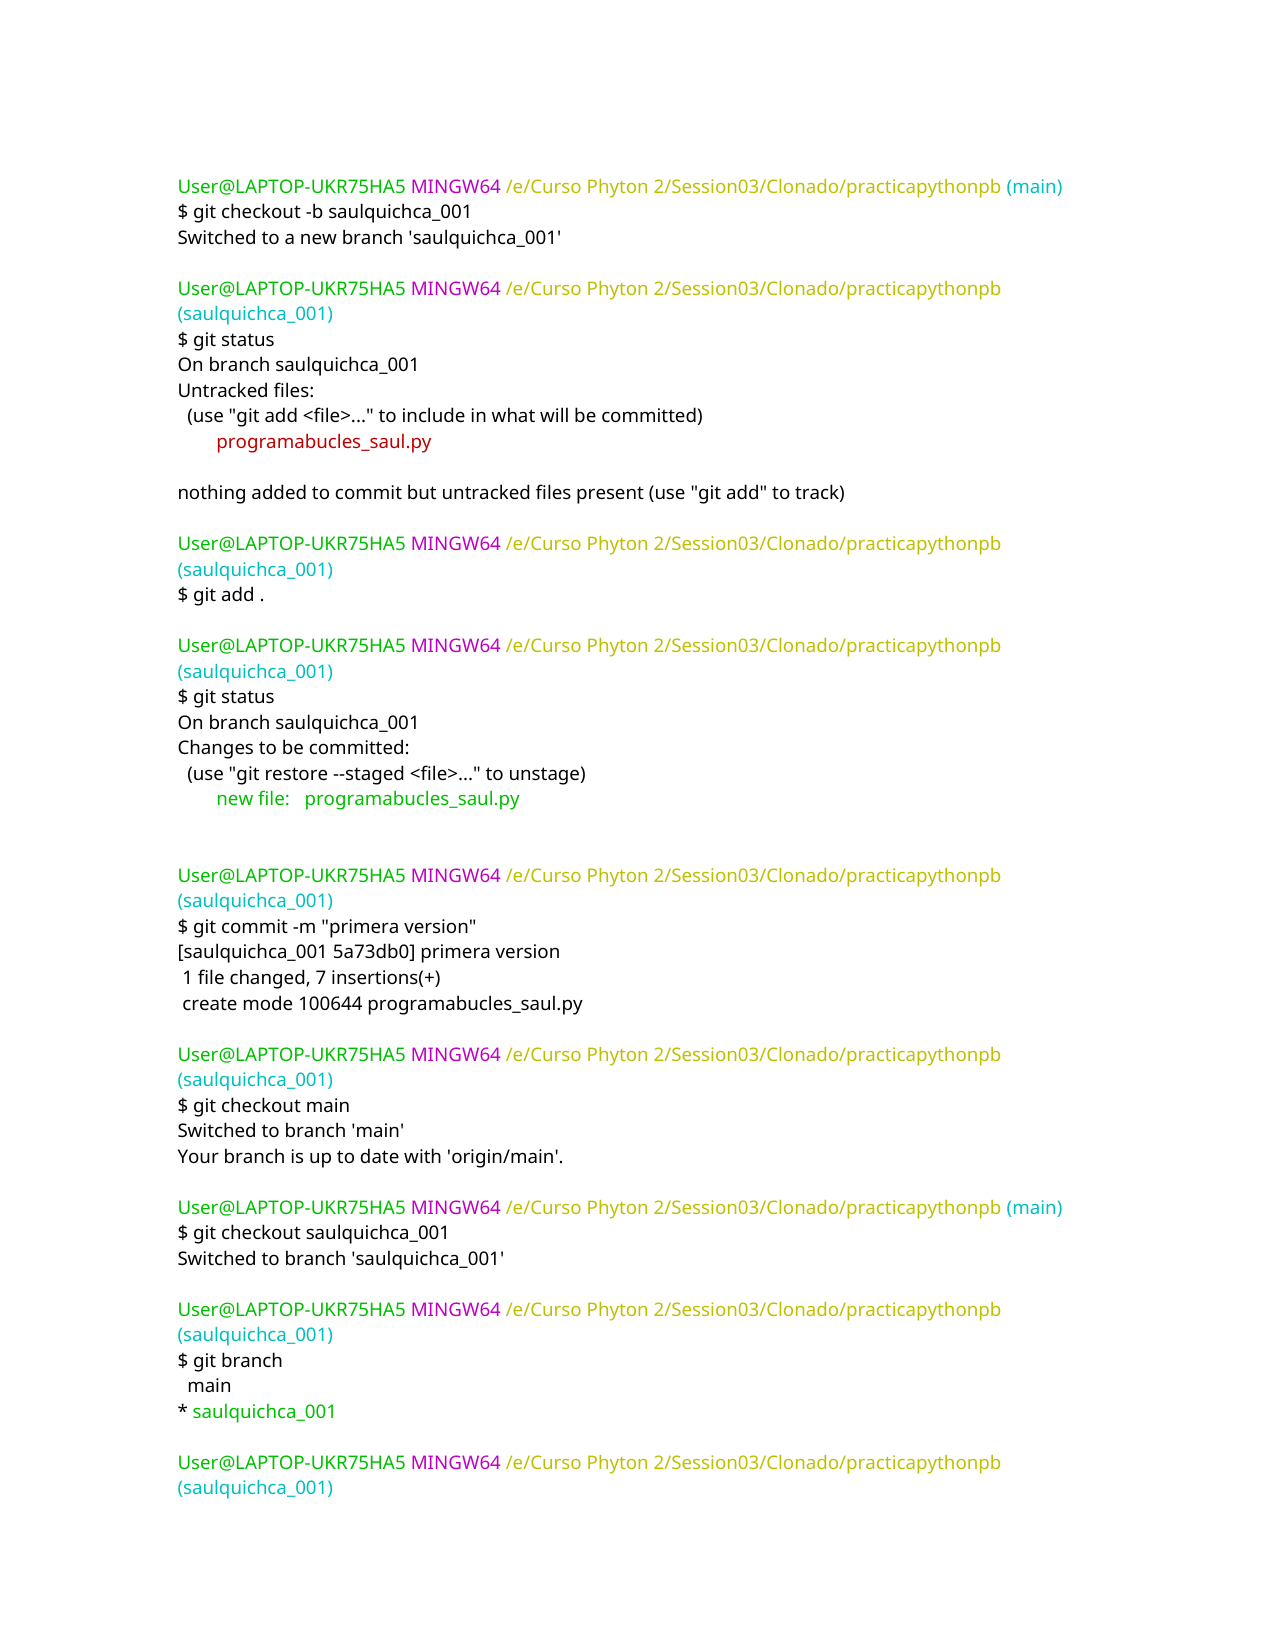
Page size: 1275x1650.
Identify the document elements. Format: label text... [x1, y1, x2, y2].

text User@LAPTOP-UKR75HA5 MINGW64 /e/Curso Phyton 2/Session03/Clonado/practicapythonpb (saulquichca_001) [177, 530, 1098, 581]
text [saulquichca_001 5a73db0] primera version [177, 939, 1098, 964]
text * saulquichca_001 [177, 1398, 1098, 1424]
text $ git checkout -b saulquichca_001 [177, 199, 1098, 224]
text $ git checkout saulquichca_001 [177, 1219, 1098, 1245]
text User@LAPTOP-UKR75HA5 MINGW64 /e/Curso Phyton 2/Session03/Clonado/practicapythonpb (saulquichca_001) [177, 275, 1098, 326]
text User@LAPTOP-UKR75HA5 MINGW64 /e/Curso Phyton 2/Session03/Clonado/practicapythonpb (saulquichca_001) [177, 1041, 1098, 1092]
text 1 file changed, 7 insertions(+) [177, 964, 1098, 990]
text Changes to be committed: [177, 734, 1098, 760]
text $ git checkout main [177, 1092, 1098, 1117]
text Switched to branch 'saulquichca_001' [177, 1245, 1098, 1271]
text Your branch is up to date with 'origin/main'. [177, 1143, 1098, 1168]
text On branch saulquichca_001 [177, 709, 1098, 734]
text User@LAPTOP-UKR75HA5 MINGW64 /e/Curso Phyton 2/Session03/Clonado/practicapythonpb (saulquichca_001) [177, 632, 1098, 683]
text Switched to branch 'main' [177, 1117, 1098, 1143]
text main [177, 1373, 1098, 1398]
text $ git status [177, 683, 1098, 709]
text (use "git add <file>..." to include in what will be committed) [177, 403, 1098, 428]
text create mode 100644 programabucles_saul.py [177, 990, 1098, 1015]
text User@LAPTOP-UKR75HA5 MINGW64 /e/Curso Phyton 2/Session03/Clonado/practicapythonpb (saulquichca_001) [177, 862, 1098, 913]
text User@LAPTOP-UKR75HA5 MINGW64 /e/Curso Phyton 2/Session03/Clonado/practicapythonpb (saulquichca_001) [177, 1296, 1098, 1347]
text User@LAPTOP-UKR75HA5 MINGW64 /e/Curso Phyton 2/Session03/Clonado/practicapythonpb (saulquichca_001) [177, 1449, 1098, 1500]
text $ git status [177, 326, 1098, 352]
text $ git add . [177, 581, 1098, 607]
text $ git commit -m "primera version" [177, 913, 1098, 939]
text User@LAPTOP-UKR75HA5 MINGW64 /e/Curso Phyton 2/Session03/Clonado/practicapythonpb (main) [177, 1194, 1098, 1219]
text $ git branch [177, 1347, 1098, 1373]
text (use "git restore --staged <file>..." to unstage) [177, 760, 1098, 786]
text User@LAPTOP-UKR75HA5 MINGW64 /e/Curso Phyton 2/Session03/Clonado/practicapythonpb (main) [177, 173, 1098, 199]
text Untracked files: [177, 377, 1098, 403]
text programabucles_saul.py [177, 428, 1098, 454]
text On branch saulquichca_001 [177, 352, 1098, 377]
text Switched to a new branch 'saulquichca_001' [177, 224, 1098, 250]
text new file: programabucles_saul.py [177, 786, 1098, 811]
text nothing added to commit but untracked files present (use "git add" to track) [177, 479, 1098, 505]
